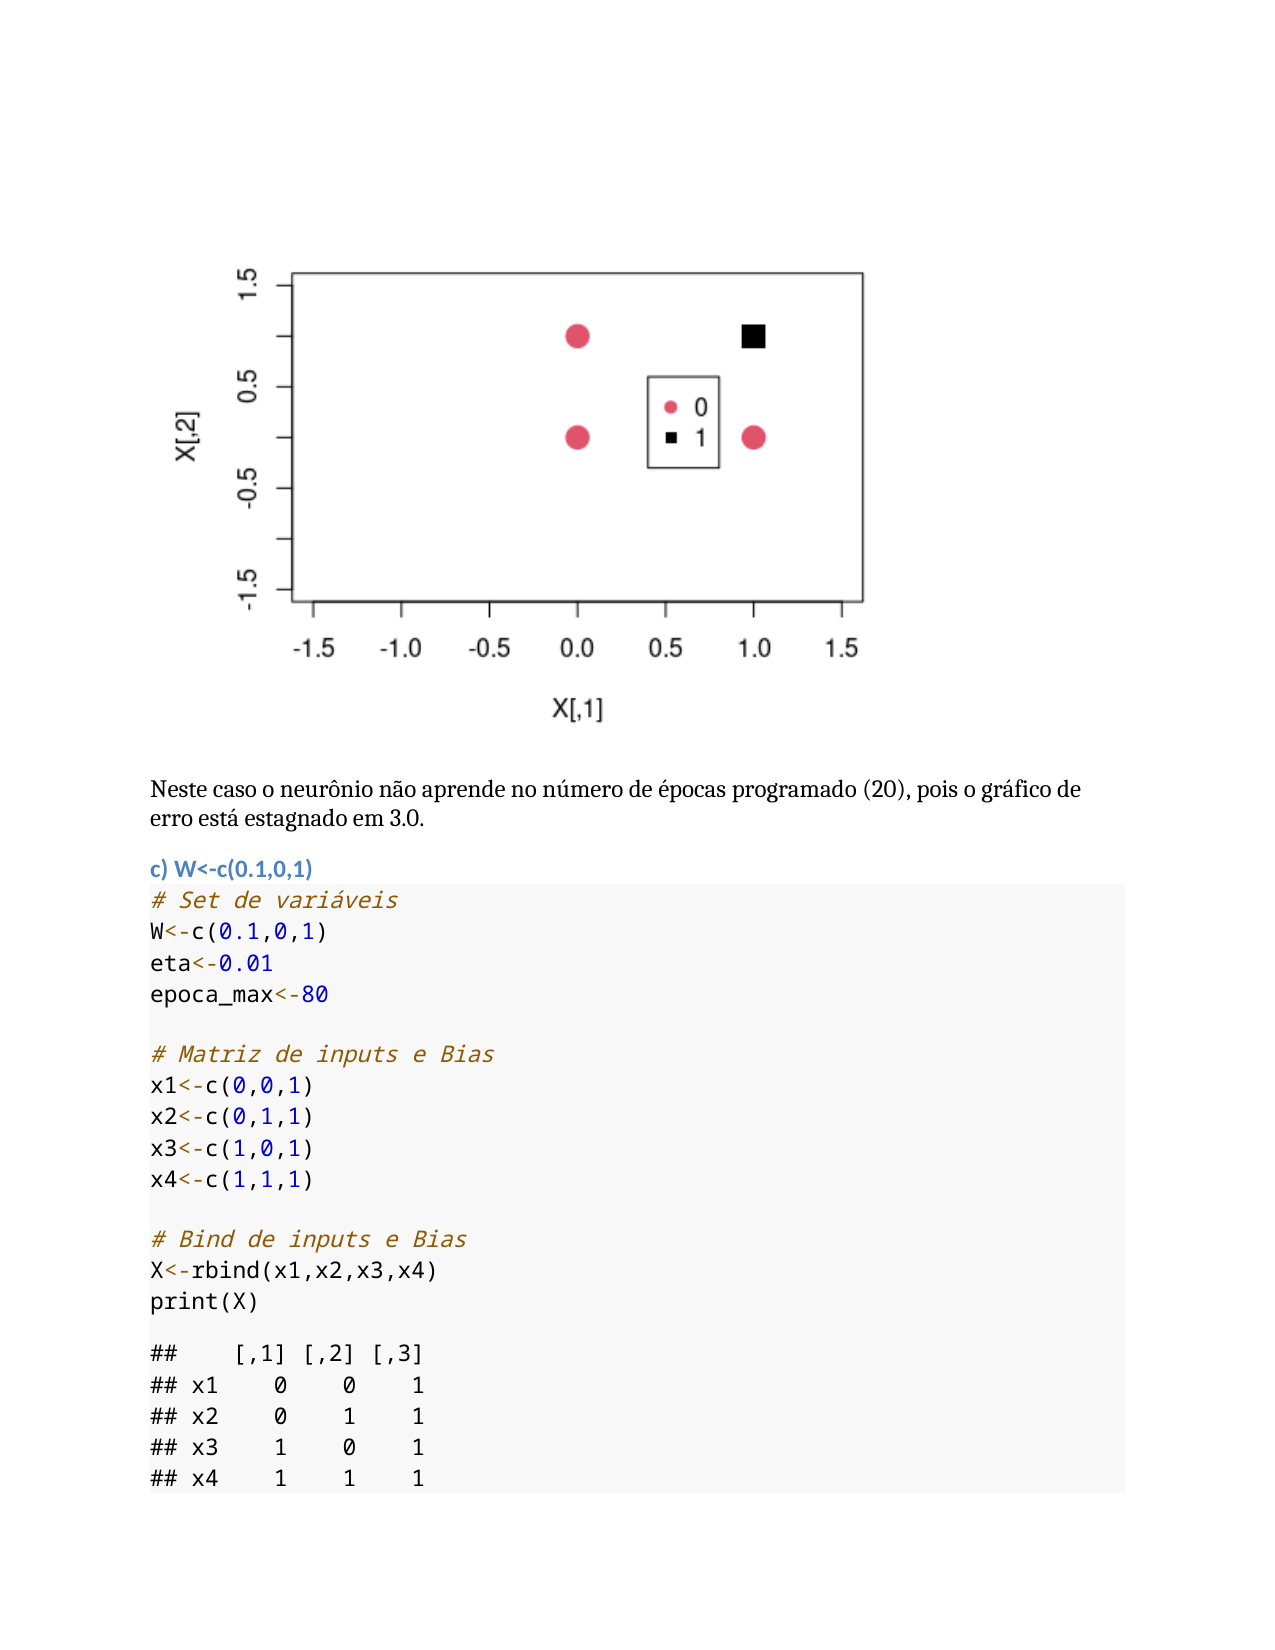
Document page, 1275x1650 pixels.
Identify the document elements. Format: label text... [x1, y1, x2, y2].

text ## [,1] [,2] [,3] ## x1 0 0 1 ## x2 0 1 1 ## x3 1 0 1 ## x4 1 1 1 [150, 1337, 1125, 1493]
text # Set de variáveis W<-c(0.1,0,1) eta<-0.01 epoca_max<-80 # Matriz de inputs e Bias x1<-c(0,0,1) x2<-c(0,1,1) x3<-c(1,0,1) x4<-c(1,1,1) # Bind de inputs e Bias X<-rbind(x1,x2,x3,x4) print(X) [150, 884, 1125, 1316]
picture [168, 150, 927, 757]
subtitle c) W<-c(0.1,0,1) [150, 853, 1125, 884]
text Neste caso o neurônio não aprende no número de épocas programado (20), pois o gráfico de erro está estagnado em 3.0. [150, 775, 1125, 833]
